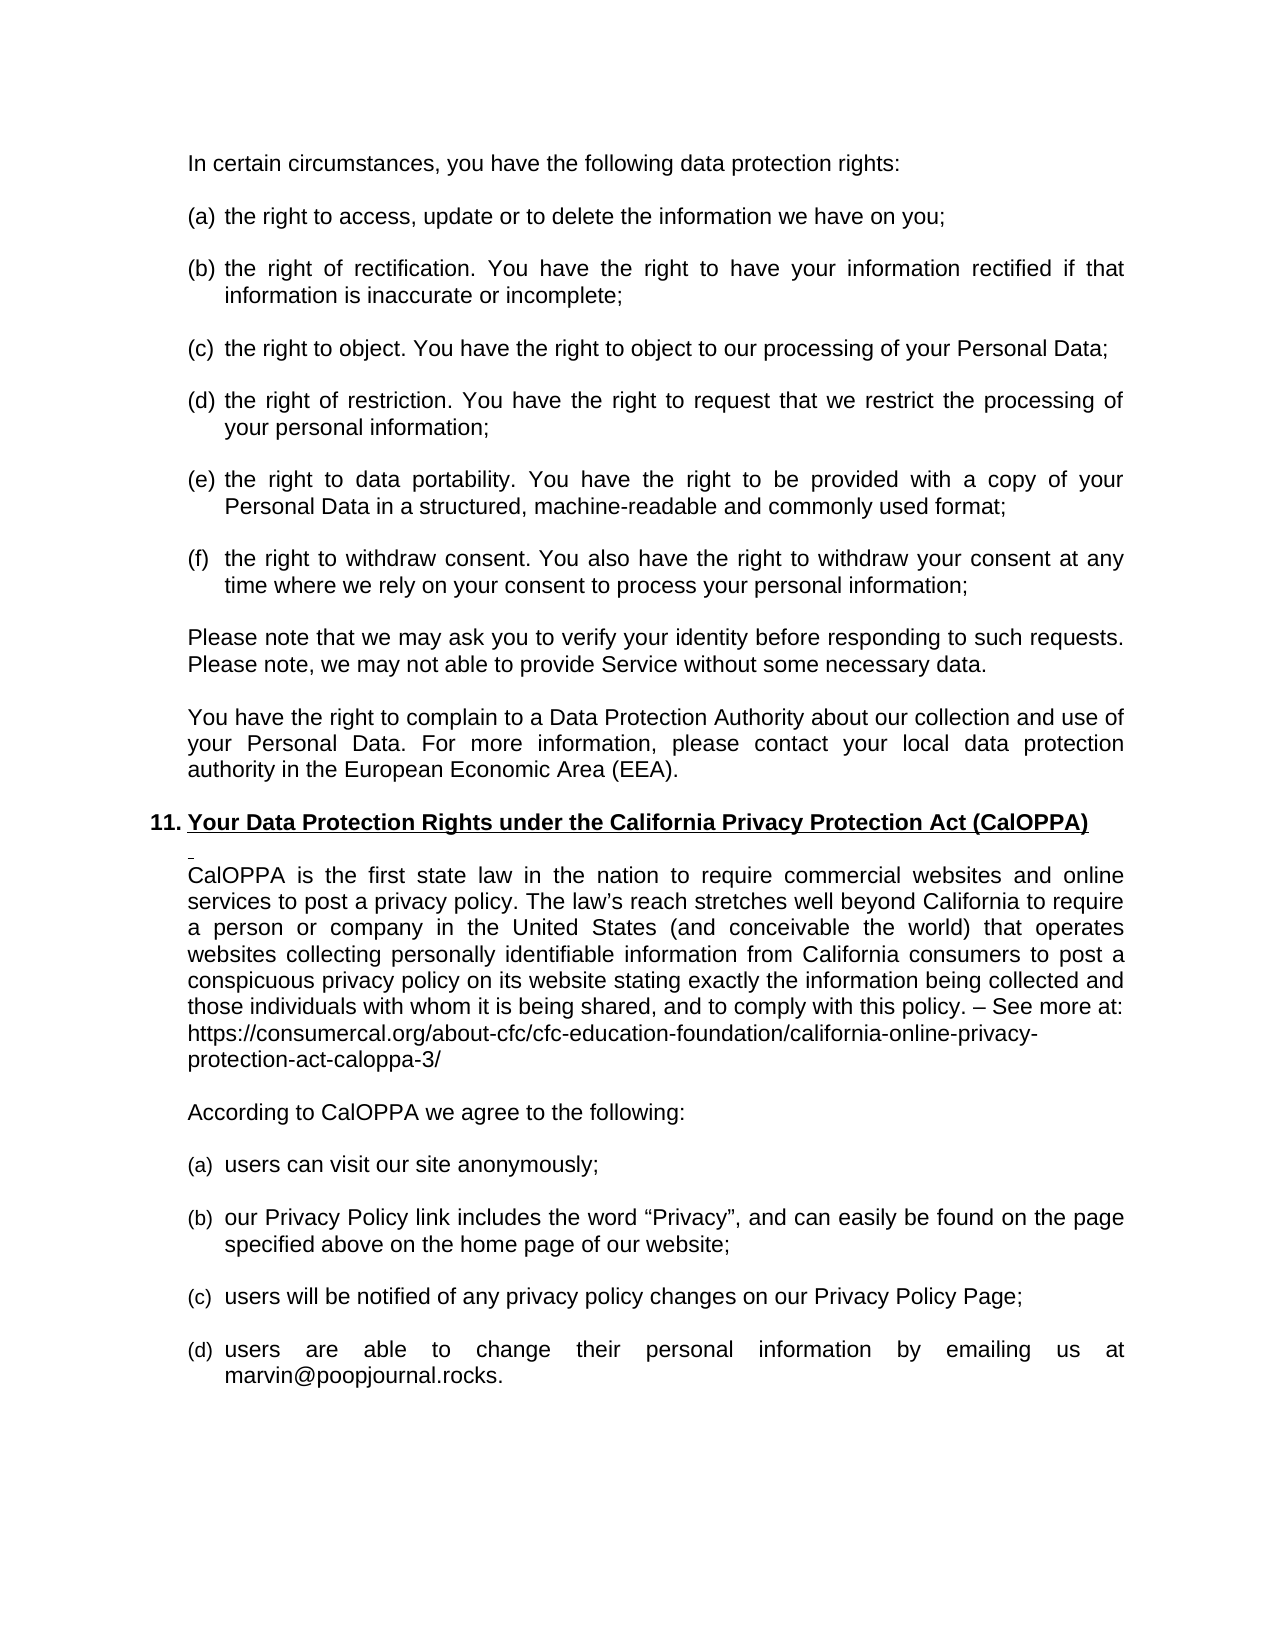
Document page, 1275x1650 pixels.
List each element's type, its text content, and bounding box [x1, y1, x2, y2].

list the right of rectification. You have the right to have your information rectified if that information is inaccurate or incomplete; [187, 255, 1125, 308]
list According to CalOPPA we agree to the following: [187, 1099, 1125, 1125]
list Please note that we may ask you to verify your identity before responding to such requests. Please note, we may not able to provide Service without some necessary data. [187, 624, 1125, 677]
list users can visit our site anonymously; [187, 1151, 1125, 1178]
list users are able to change their personal information by emailing us at marvin@poopjournal.rocks. [187, 1336, 1125, 1389]
list our Privacy Policy link includes the word “Privacy”, and can easily be found on the page specified above on the home page of our website; [187, 1204, 1125, 1257]
list In certain circumstances, you have the following data protection rights: [187, 150, 1125, 176]
list the right to data portability. You have the right to be provided with a copy of your Personal Data in a structured, machine-readable and commonly used format; [187, 466, 1125, 519]
list the right of restriction. You have the right to request that we restrict the processing of your personal information; [187, 387, 1125, 440]
list Your Data Protection Rights under the California Privacy Protection Act (CalOPPA) [150, 809, 1125, 835]
list the right to withdraw consent. You also have the right to withdraw your consent at any time where we rely on your consent to process your personal information; [187, 545, 1125, 598]
list the right to access, update or to delete the information we have on you; [187, 203, 1125, 229]
list users will be notified of any privacy policy changes on our Privacy Policy Page; [187, 1283, 1125, 1309]
list You have the right to complain to a Data Protection Authority about our collection and use of your Personal Data. For more information, please contact your local data protection authority in the European Economic Area (EEA). [187, 703, 1125, 782]
list CalOPPA is the first state law in the nation to require commercial websites and online services to post a privacy policy. The law’s reach stretches well beyond California to require a person or company in the United States (and conceivable the world) that operates websites collecting personally identifiable information from California consumers to post a conspicuous privacy policy on its website stating exactly the information being collected and those individuals with whom it is being shared, and to comply with this policy. – See more at: https://consumercal.org/about-cfc/cfc-education-foundation/california-online-privacy-protection-act-caloppa-3/ [187, 862, 1125, 1072]
list the right to object. You have the right to object to our processing of your Personal Data; [187, 334, 1125, 361]
